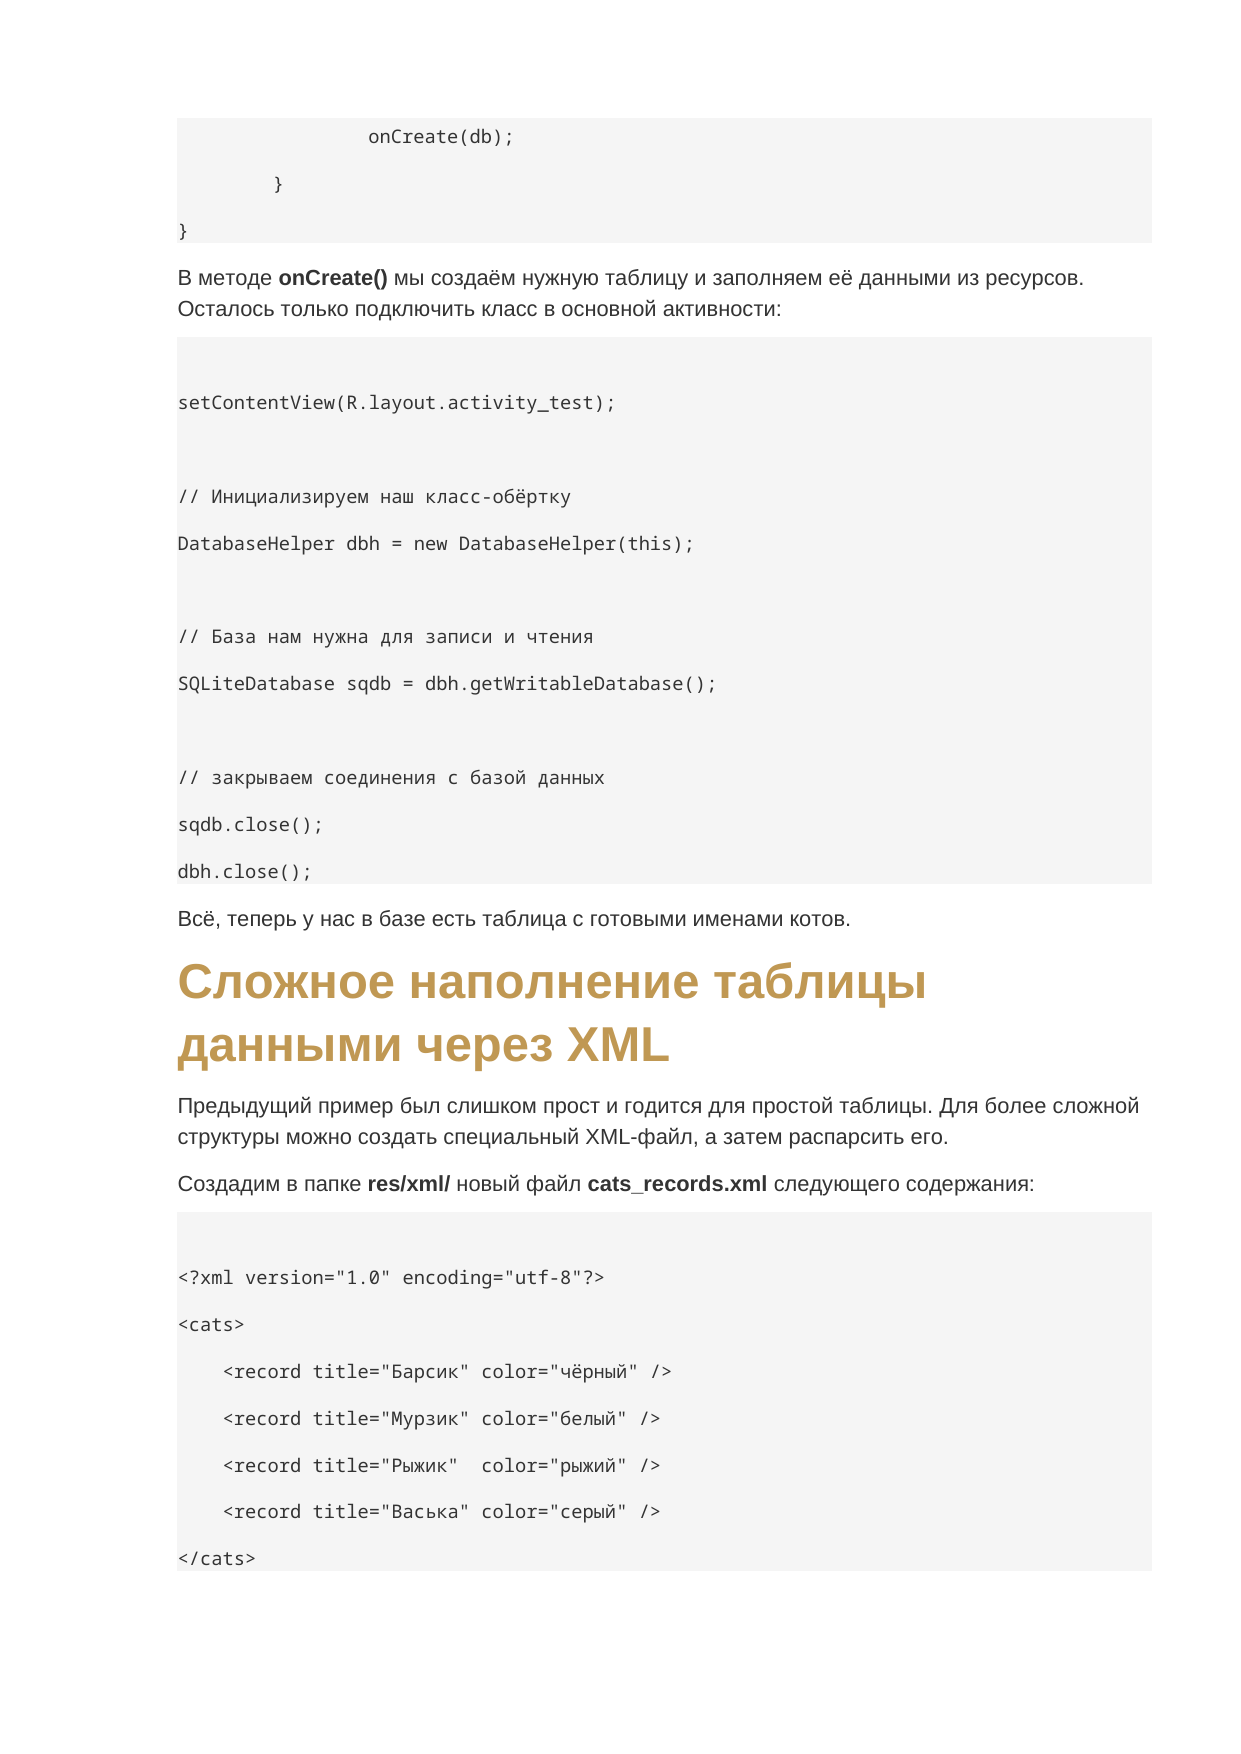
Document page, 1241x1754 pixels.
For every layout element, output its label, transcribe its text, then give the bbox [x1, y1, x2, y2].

text // закрываем соединения с базой данных [177, 759, 1152, 790]
text <?xml version="1.0" encoding="utf-8"?> [177, 1259, 1152, 1290]
text Создадим в папке res/xml/ новый файл cats_records.xml следующего содержания: [177, 1165, 1152, 1196]
text <record title="Барсик" color="чёрный" /> [177, 1352, 1152, 1384]
text Сложное наполнение таблицы данными через XML [177, 946, 1152, 1071]
text </cats> [177, 1540, 1152, 1571]
text dbh.close(); [177, 852, 1152, 884]
text sqdb.close(); [177, 806, 1152, 837]
text Всё, теперь у нас в базе есть таблица с готовыми именами котов. [177, 899, 1152, 931]
text // Инициализируем наш класс-обёртку [177, 477, 1152, 509]
text setContentView(R.layout.activity_test); [177, 384, 1152, 415]
text onCreate(db); [177, 118, 1152, 149]
text // База нам нужна для записи и чтения [177, 618, 1152, 649]
text } [177, 212, 1152, 243]
text <record title="Васька" color="серый" /> [177, 1493, 1152, 1524]
text SQLiteDatabase sqdb = dbh.getWritableDatabase(); [177, 665, 1152, 696]
text DatabaseHelper dbh = new DatabaseHelper(this); [177, 524, 1152, 556]
text В методе onCreate() мы создаём нужную таблицу и заполняем её данными из ресурсов. Осталось только подключить класс в основной активности: [177, 259, 1152, 321]
text <record title="Рыжик" color="рыжий" /> [177, 1446, 1152, 1477]
text } [177, 165, 1152, 196]
text <record title="Мурзик" color="белый" /> [177, 1399, 1152, 1431]
text <cats> [177, 1306, 1152, 1337]
text Предыдущий пример был слишком прост и годится для простой таблицы. Для более сложной структуры можно создать специальный XML-файл, а затем распарсить его. [177, 1087, 1152, 1149]
